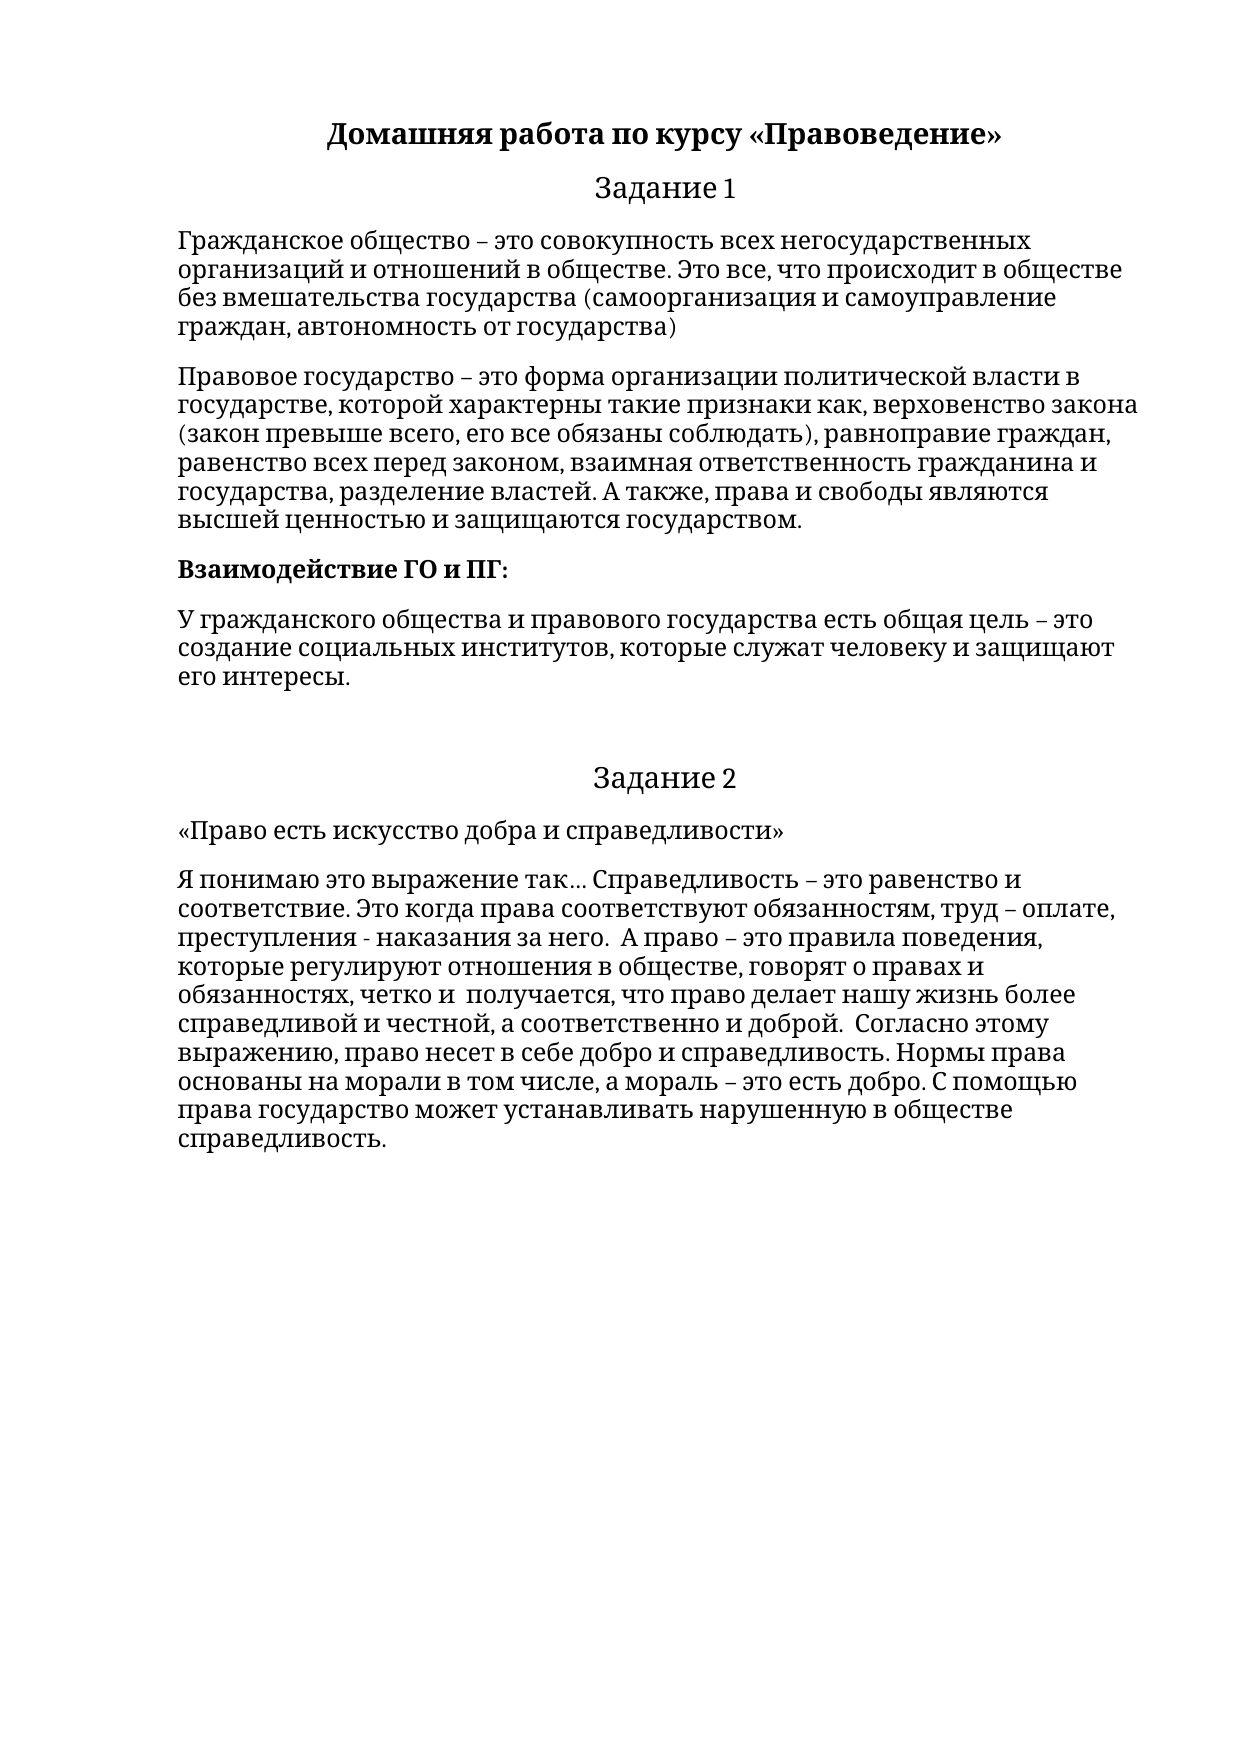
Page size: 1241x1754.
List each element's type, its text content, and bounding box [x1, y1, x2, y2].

text Гражданское общество – это совокупность всех негосударственных организаций и отношений в обществе. Это все, что происходит в обществе без вмешательства государства (самоорганизация и самоуправление граждан, автономность от государства) [177, 227, 1152, 342]
text Задание 2 [177, 762, 1152, 796]
text Правовое государство – это форма организации политической власти в государстве, которой характерны такие признаки как, верховенство закона (закон превыше всего, его все обязаны соблюдать), равноправие граждан, равенство всех перед законом, взаимная ответственность гражданина и государства, разделение властей. А также, права и свободы являются высшей ценностью и защищаются государством. [177, 363, 1152, 535]
text Я понимаю это выражение так… Справедливость – это равенство и соответствие. Это когда права соответствуют обязанностям, труд – оплате, преступления - наказания за него. А право – это правила поведения, которые регулируют отношения в обществе, говорят о правах и обязанностях, четко и получается, что право делает нашу жизнь более справедливой и честной, а соответственно и доброй. Согласно этому выражению, право несет в себе добро и справедливость. Нормы права основаны на морали в том числе, а мораль – это есть добро. С помощью права государство может устанавливать нарушенную в обществе справедливость. [177, 866, 1152, 1154]
text «Право есть искусство добра и справедливости» [177, 817, 1152, 845]
text Домашняя работа по курсу «Правоведение» [177, 118, 1152, 152]
text У гражданского общества и правового государства есть общая цель – это создание социальных институтов, которые служат человеку и защищают его интересы. [177, 606, 1152, 692]
text Задание 1 [177, 172, 1152, 206]
text Взаимодействие ГО и ПГ: [177, 556, 1152, 585]
